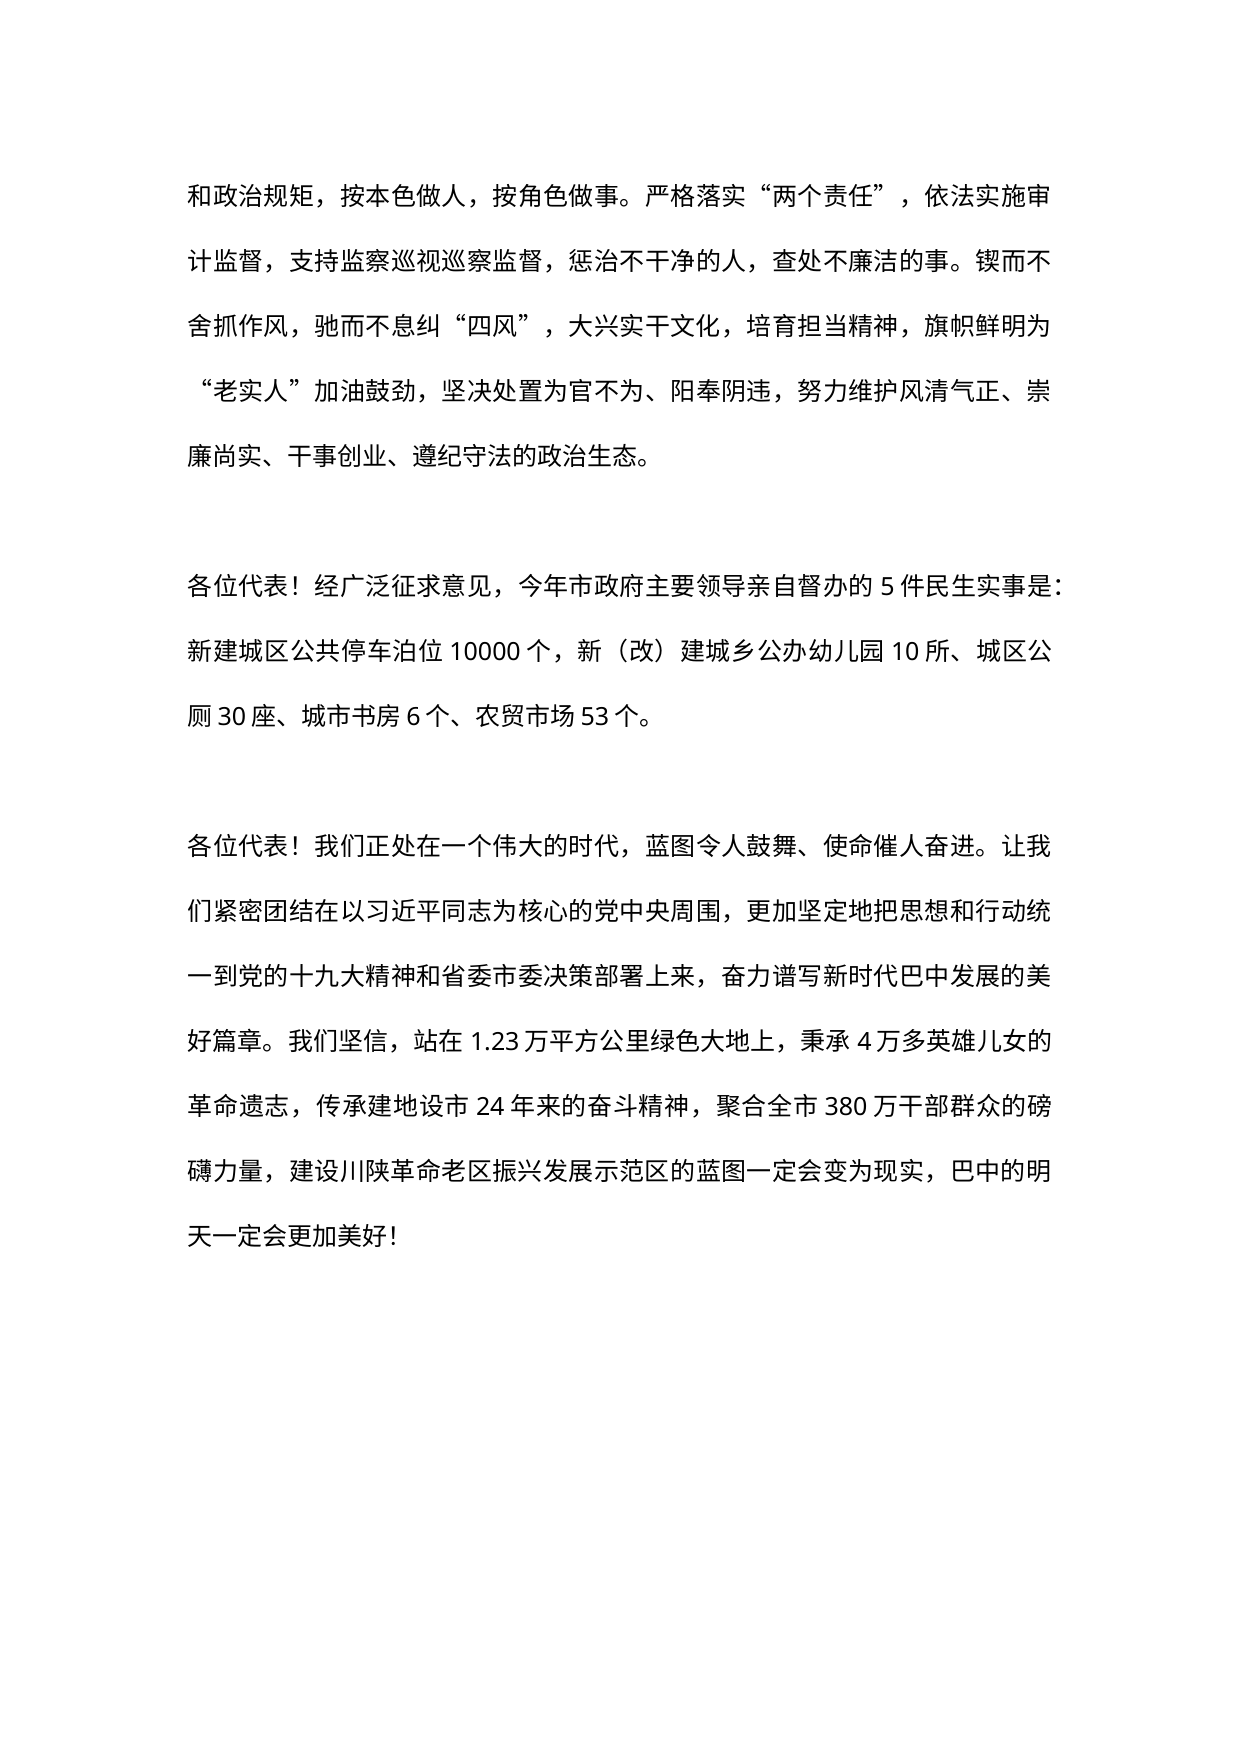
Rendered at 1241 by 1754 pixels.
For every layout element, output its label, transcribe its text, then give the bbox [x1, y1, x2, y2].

text 各位代表！经广泛征求意见，今年市政府主要领导亲自督办的5件民生实事是：新建城区公共停车泊位10000个，新（改）建城乡公办幼儿园10所、城区公厕30座、城市书房6个、农贸市场53个。 [187, 552, 1053, 747]
text 各位代表！我们正处在一个伟大的时代，蓝图令人鼓舞、使命催人奋进。让我们紧密团结在以习近平同志为核心的党中央周围，更加坚定地把思想和行动统一到党的十九大精神和省委市委决策部署上来，奋力谱写新时代巴中发展的美好篇章。我们坚信，站在1.23万平方公里绿色大地上，秉承4万多英雄儿女的革命遗志，传承建地设市24年来的奋斗精神，聚合全市380万干部群众的磅礴力量，建设川陕革命老区振兴发展示范区的蓝图一定会变为现实，巴中的明天一定会更加美好！ [187, 812, 1053, 1267]
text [187, 162, 1053, 487]
